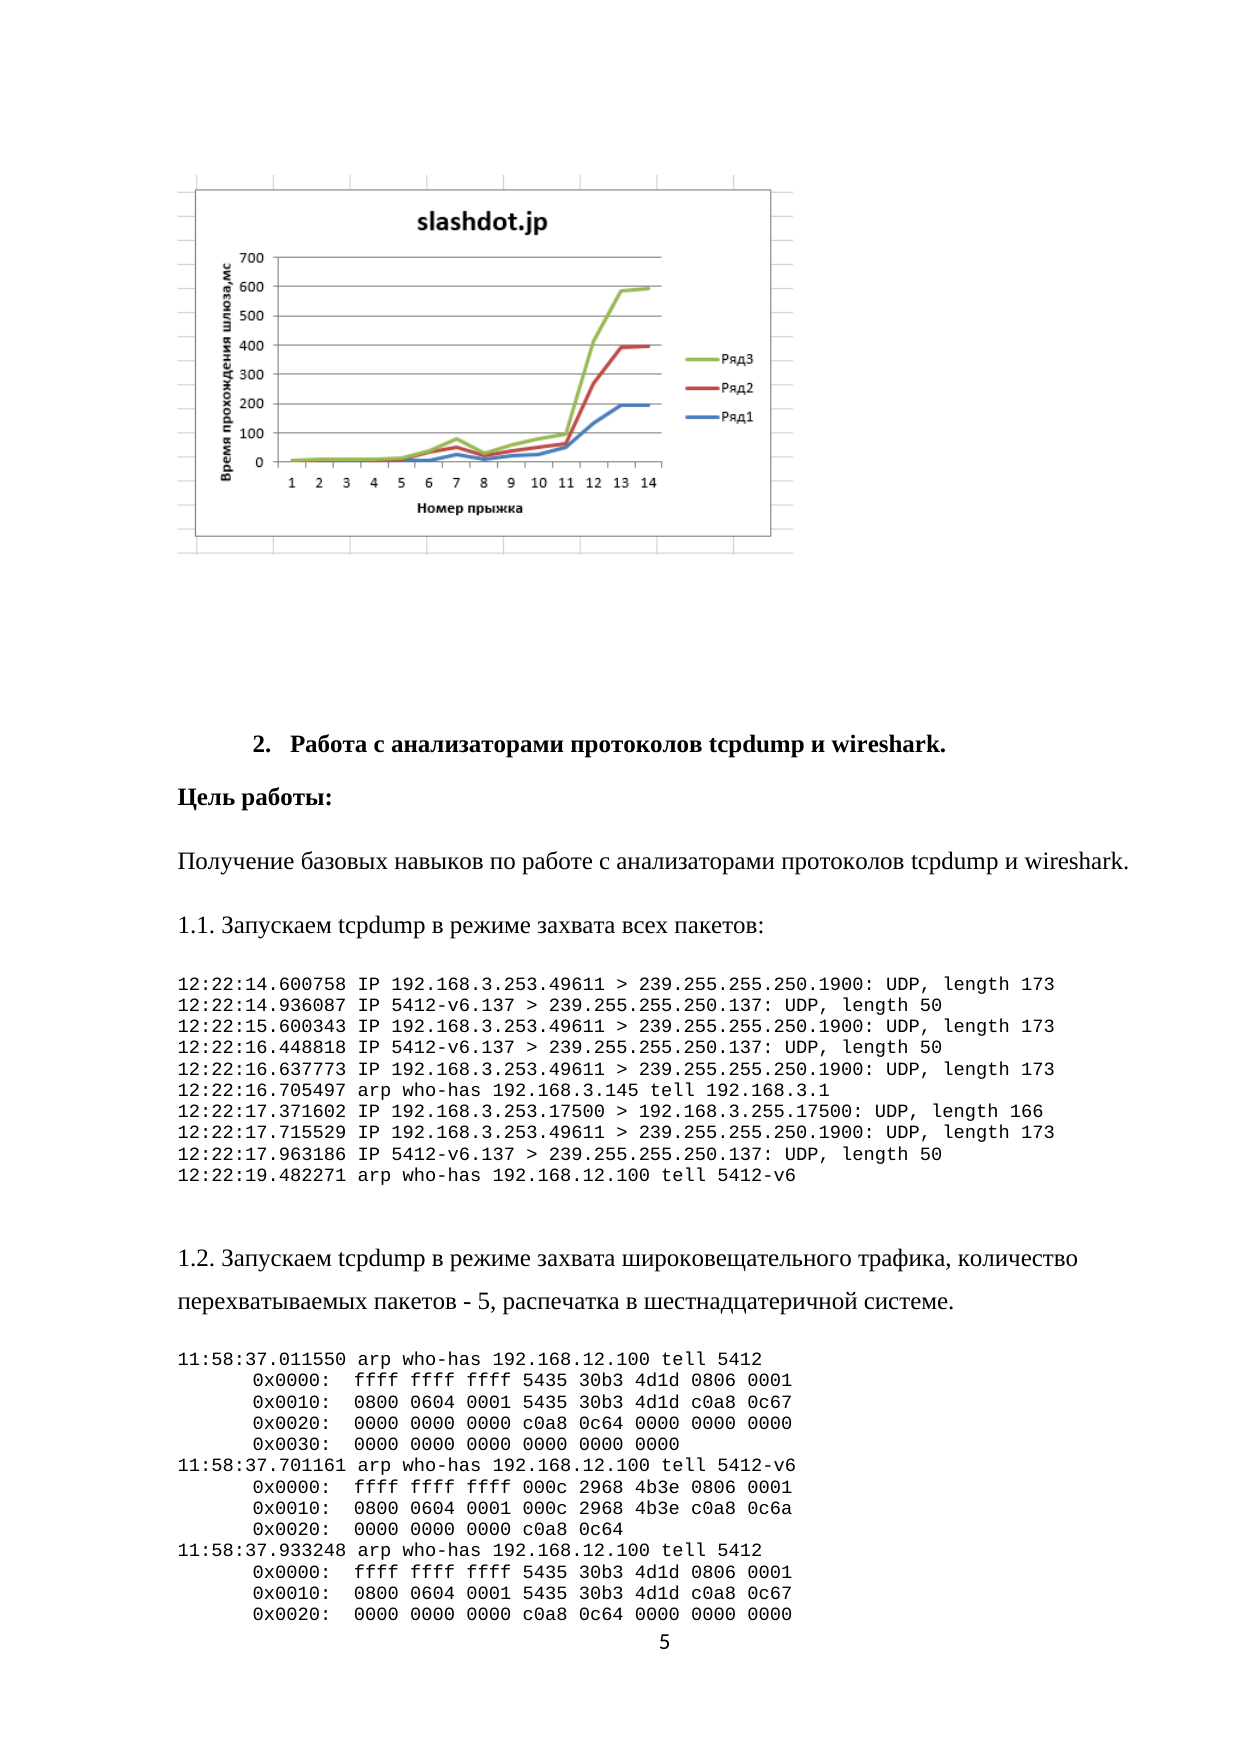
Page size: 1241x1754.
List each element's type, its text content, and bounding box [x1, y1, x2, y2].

text Цель работы: [177, 782, 1152, 811]
text 12:22:16.448818 IP 5412-v6.137 > 239.255.255.250.137: UDP, length 50 [177, 1038, 1152, 1059]
text 0x0020: 0000 0000 0000 c0a8 0c64 0000 0000 0000 [177, 1414, 1152, 1435]
text 0x0010: 0800 0604 0001 000c 2968 4b3e c0a8 0c6a [177, 1499, 1152, 1520]
text 12:22:17.371602 IP 192.168.3.253.17500 > 192.168.3.255.17500: UDP, length 166 [177, 1102, 1152, 1123]
text 12:22:16.705497 arp who-has 192.168.3.145 tell 192.168.3.1 [177, 1081, 1152, 1102]
text 12:22:15.600343 IP 192.168.3.253.49611 > 239.255.255.250.1900: UDP, length 173 [177, 1017, 1152, 1038]
text 12:22:14.936087 IP 5412-v6.137 > 239.255.255.250.137: UDP, length 50 [177, 996, 1152, 1017]
text 12:22:16.637773 IP 192.168.3.253.49611 > 239.255.255.250.1900: UDP, length 173 [177, 1059, 1152, 1081]
text 12:22:19.482271 arp who-has 192.168.12.100 tell 5412-v6 [177, 1166, 1152, 1187]
text 11:58:37.933248 arp who-has 192.168.12.100 tell 5412 [177, 1541, 1152, 1562]
text 11:58:37.011550 arp who-has 192.168.12.100 tell 5412 [177, 1350, 1152, 1371]
text 1.1. Запускаем tcpdump в режиме захвата всех пакетов: [177, 910, 1152, 939]
text 12:22:17.715529 IP 192.168.3.253.49611 > 239.255.255.250.1900: UDP, length 173 [177, 1123, 1152, 1144]
text 0x0020: 0000 0000 0000 c0a8 0c64 0000 0000 0000 [177, 1605, 1152, 1626]
text 1.2. Запускаем tcpdump в режиме захвата широковещательного трафика, количество перехватываемых пакетов - 5, распечатка в шестнадцатеричной системе. [177, 1243, 1152, 1315]
text 0x0000: ffff ffff ffff 5435 30b3 4d1d 0806 0001 [177, 1562, 1152, 1584]
text 0x0020: 0000 0000 0000 c0a8 0c64 [177, 1520, 1152, 1541]
text 11:58:37.701161 arp who-has 192.168.12.100 tell 5412-v6 [177, 1456, 1152, 1477]
text 0x0000: ffff ffff ffff 5435 30b3 4d1d 0806 0001 [177, 1371, 1152, 1392]
text 0x0030: 0000 0000 0000 0000 0000 0000 [177, 1435, 1152, 1456]
list Работа с анализаторами протоколов tcpdump и wireshark. [252, 729, 1152, 757]
picture [177, 175, 793, 555]
text 12:22:14.600758 IP 192.168.3.253.49611 > 239.255.255.250.1900: UDP, length 173 [177, 974, 1152, 996]
text 0x0010: 0800 0604 0001 5435 30b3 4d1d c0a8 0c67 [177, 1392, 1152, 1414]
text 0x0000: ffff ffff ffff 000c 2968 4b3e 0806 0001 [177, 1477, 1152, 1499]
text Получение базовых навыков по работе с анализаторами протоколов tcpdump и wireshark. [177, 846, 1152, 875]
text 12:22:17.963186 IP 5412-v6.137 > 239.255.255.250.137: UDP, length 50 [177, 1144, 1152, 1166]
text 0x0010: 0800 0604 0001 5435 30b3 4d1d c0a8 0c67 [177, 1584, 1152, 1605]
